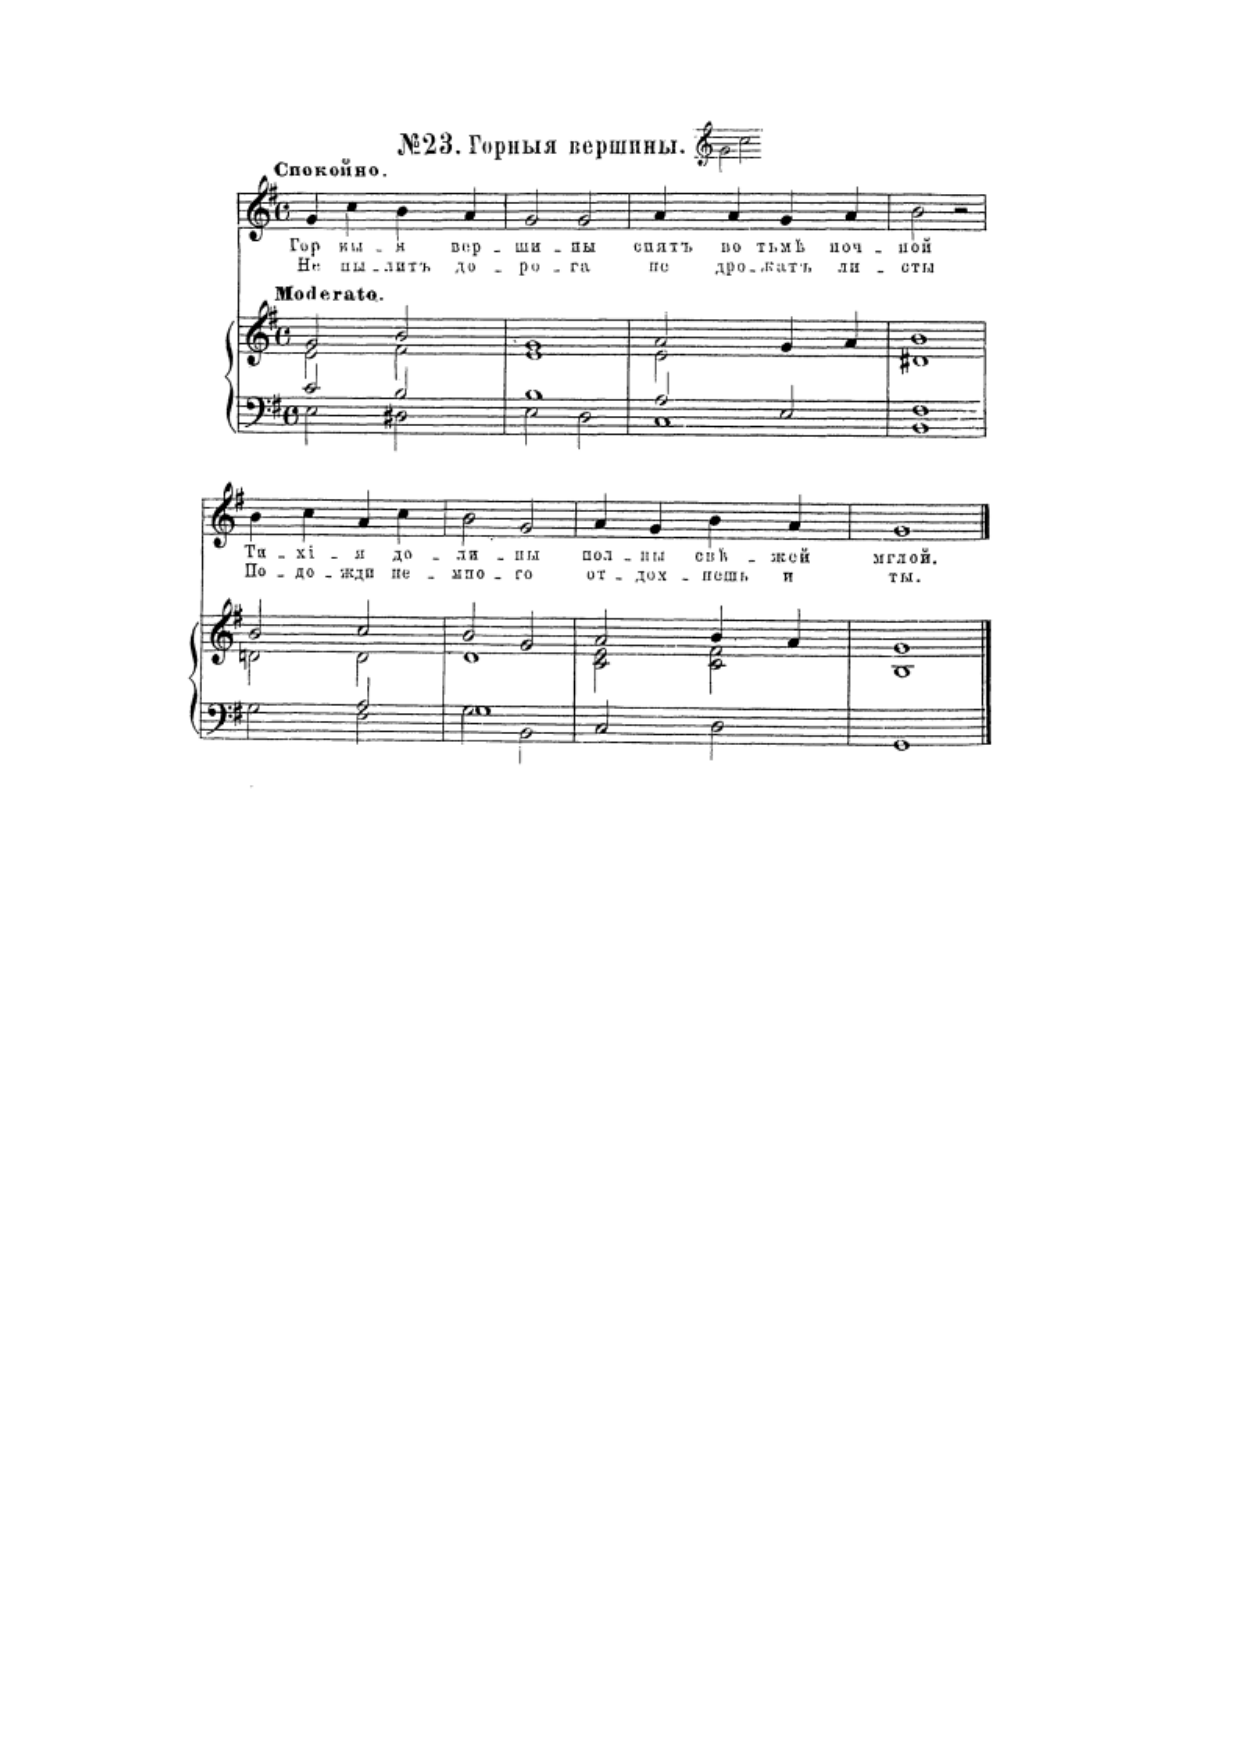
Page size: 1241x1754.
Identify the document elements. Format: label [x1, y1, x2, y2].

picture [177, 118, 1021, 795]
